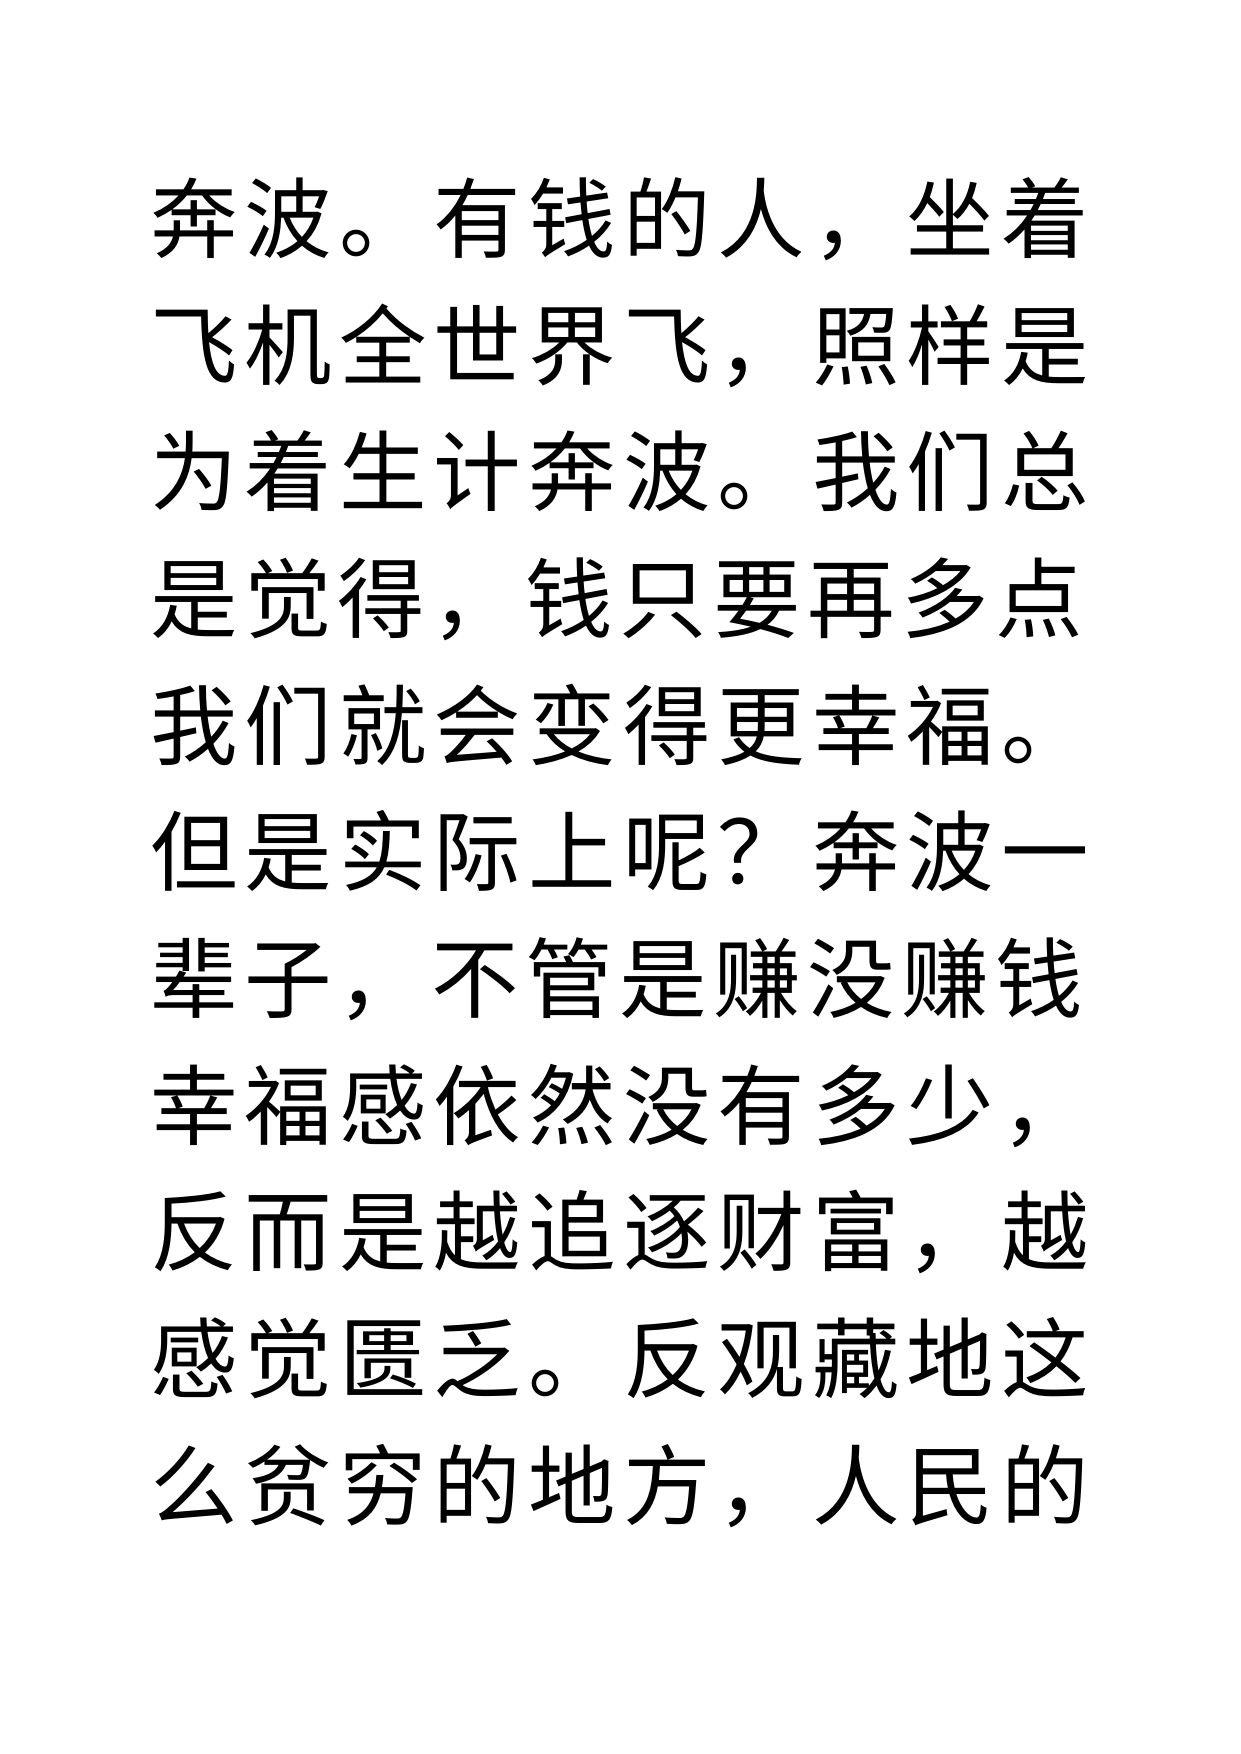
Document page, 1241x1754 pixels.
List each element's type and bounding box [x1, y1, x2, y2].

text [150, 150, 1090, 1543]
